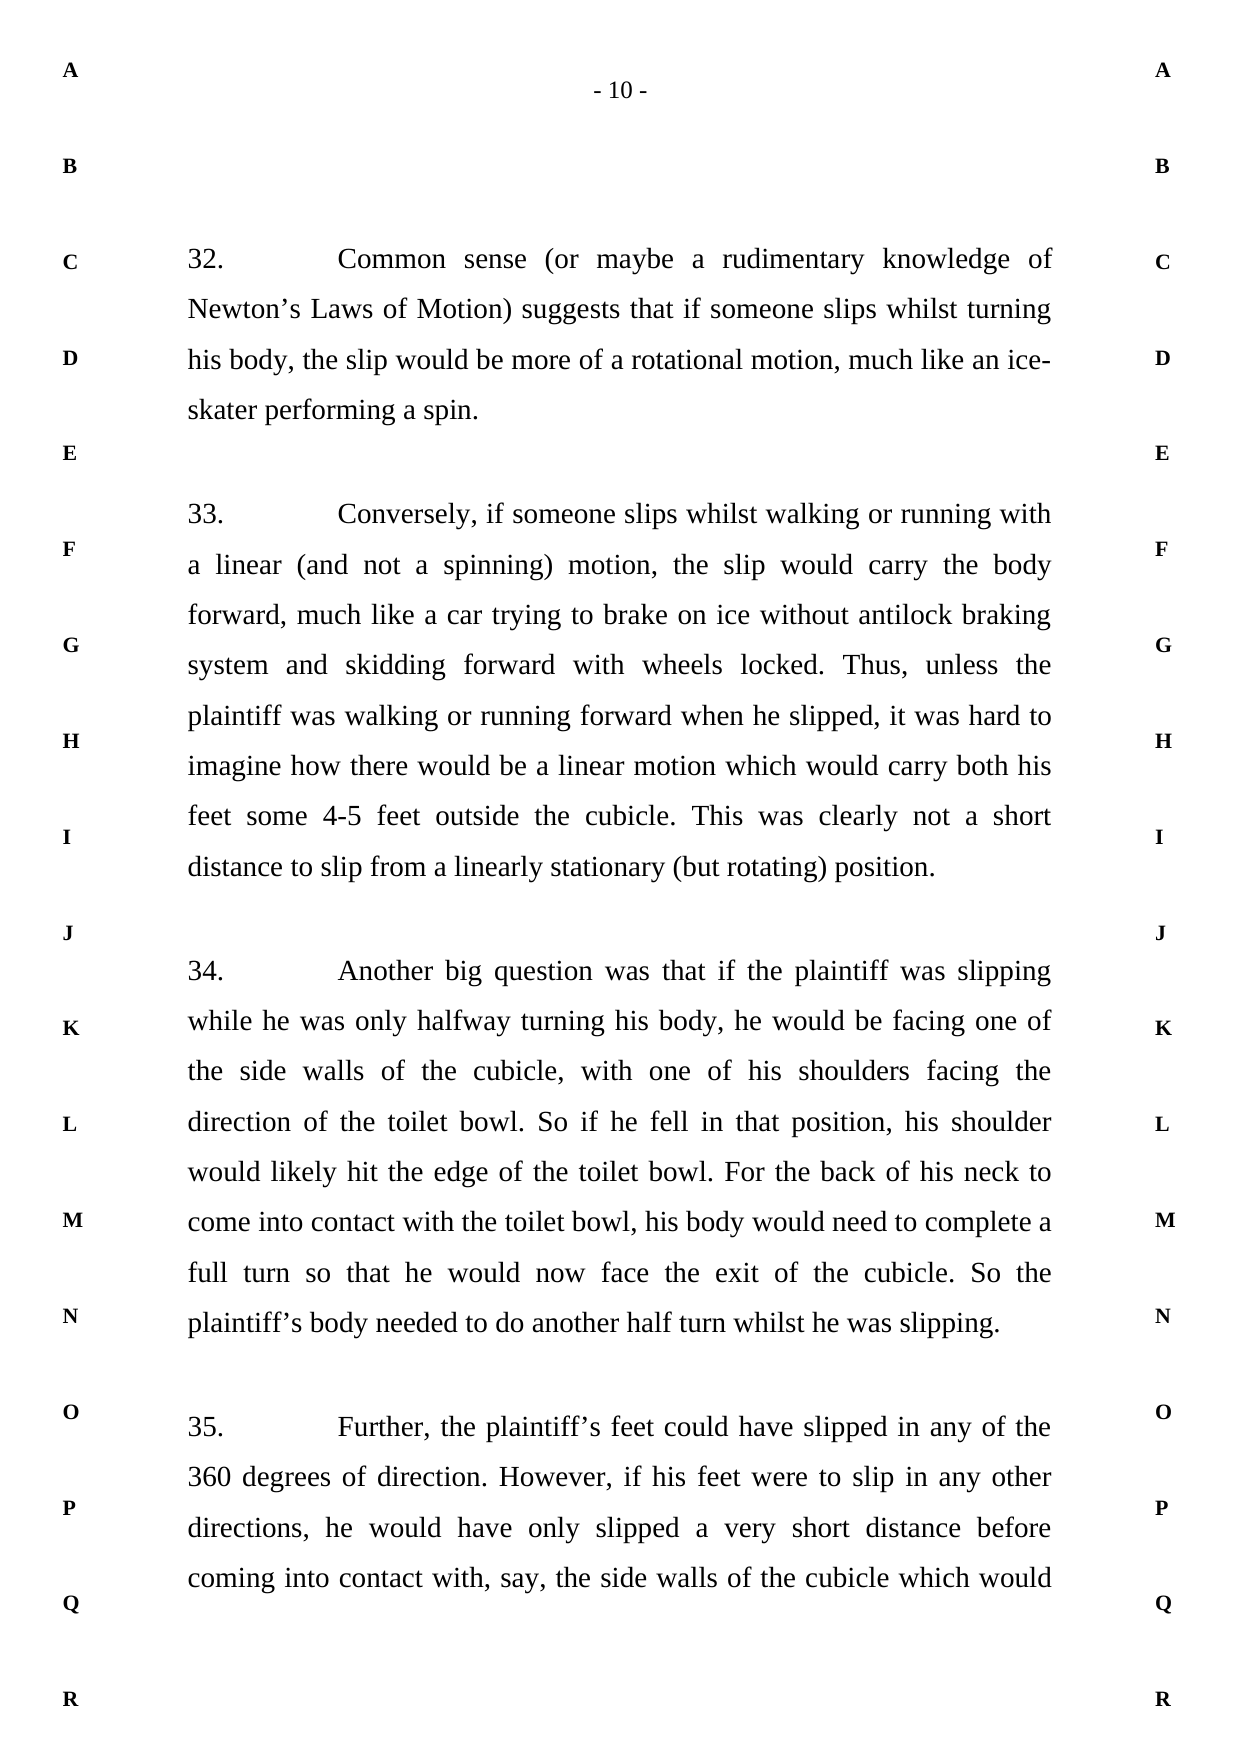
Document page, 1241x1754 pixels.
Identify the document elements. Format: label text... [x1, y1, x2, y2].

list Common sense (or maybe a rudimentary knowledge of Newton’s Laws of Motion) suggests that if someone slips whilst turning his body, the slip would be more of a rotational motion, much like an ice-skater performing a spin. [187, 241, 1053, 426]
list Conversely, if someone slips whilst walking or running with a linear (and not a spinning) motion, the slip would carry the body forward, much like a car trying to brake on ice without antilock braking system and skidding forward with wheels locked. Thus, unless the plaintiff was walking or running forward when he slipped, it was hard to imagine how there would be a linear motion which would carry both his feet some 4-5 feet outside the cubicle. This was clearly not a short distance to slip from a linearly stationary (but rotating) position. [187, 496, 1053, 882]
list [187, 1409, 1053, 1594]
list Another big question was that if the plaintiff was slipping while he was only halfway turning his body, he would be facing one of the side walls of the cubicle, with one of his shoulders facing the direction of the toilet bowl. So if he fell in that position, his shoulder would likely hit the edge of the toilet bowl. For the back of his neck to come into contact with the toilet bowl, his body would need to complete a full turn so that he would now face the exit of the cubicle. So the plaintiff’s body needed to do another half turn whilst he was slipping. [187, 953, 1053, 1338]
